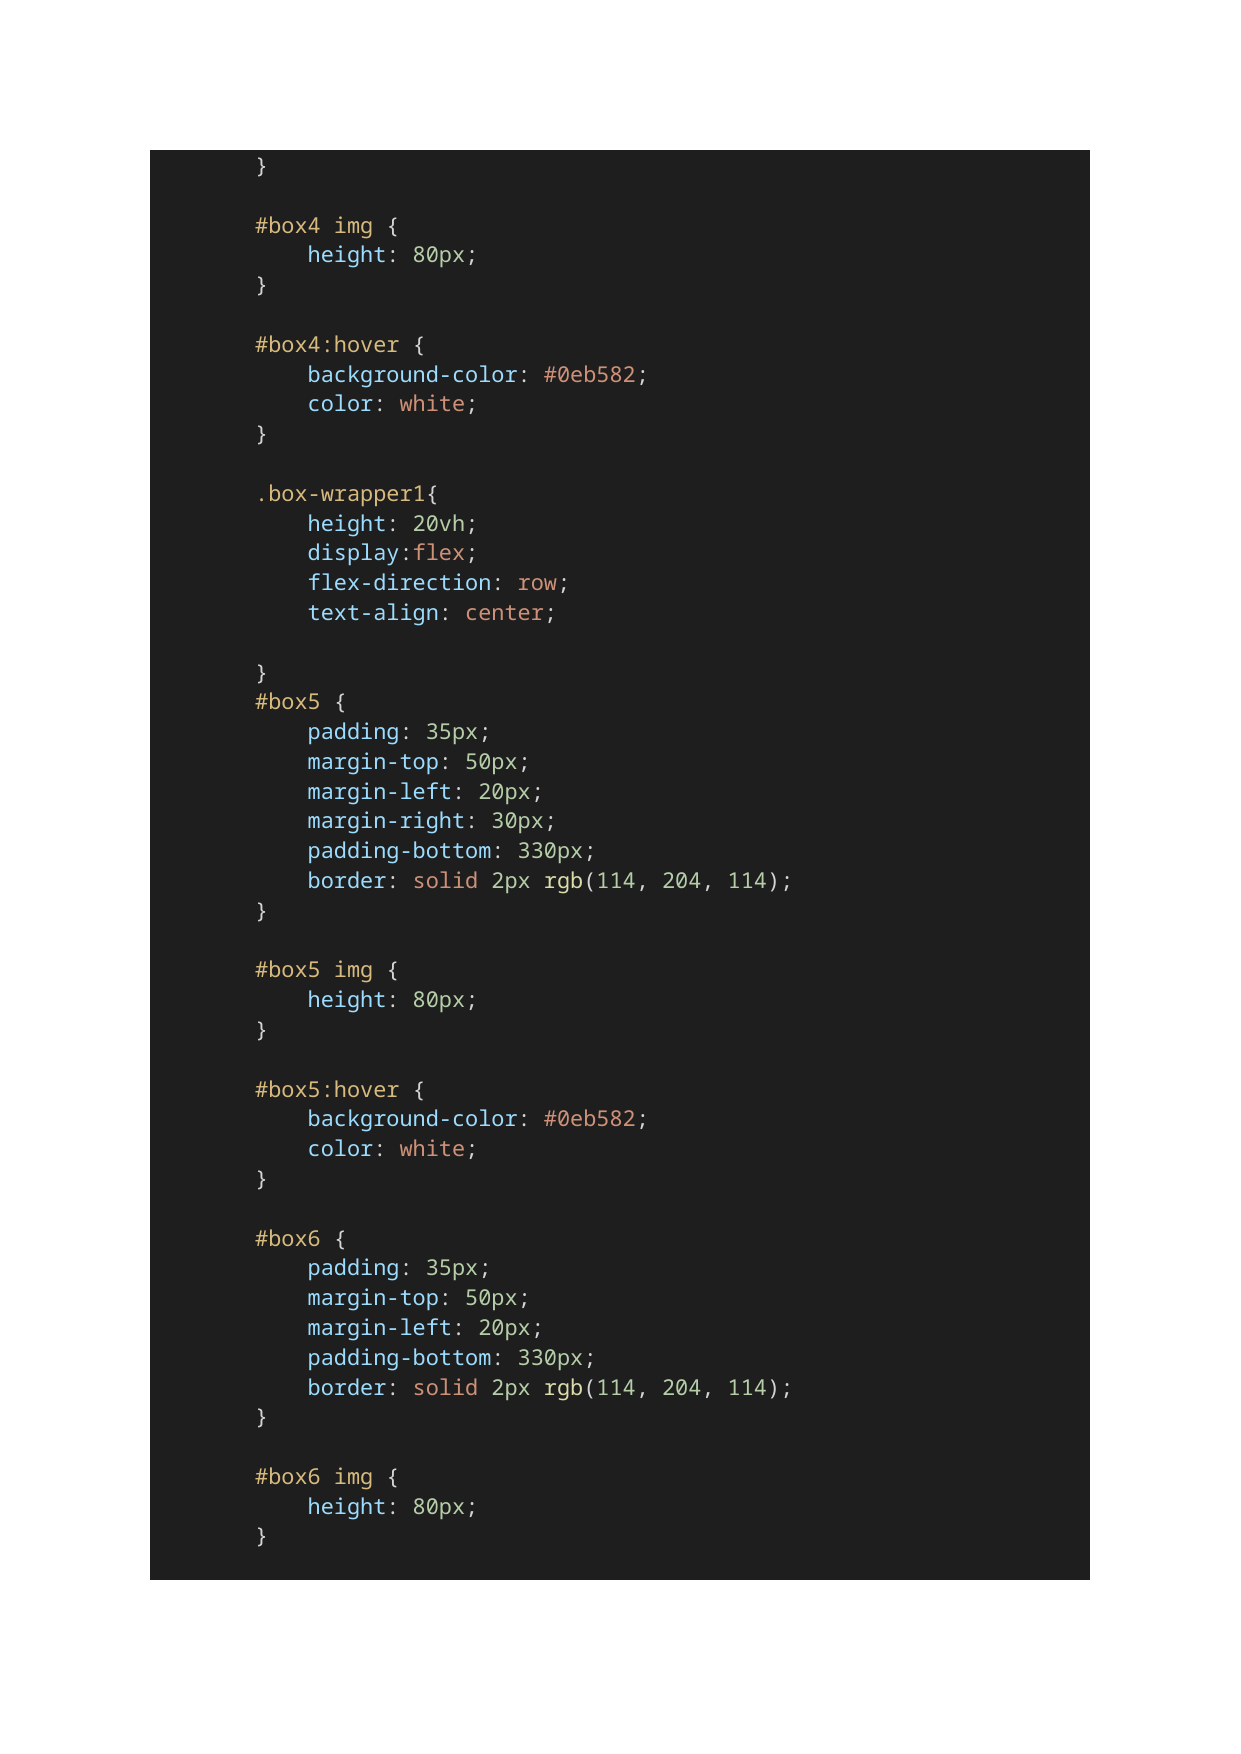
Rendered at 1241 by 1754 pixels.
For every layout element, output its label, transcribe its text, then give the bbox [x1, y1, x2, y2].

text } [150, 269, 1090, 299]
text margin-right: 30px; [150, 805, 1090, 835]
text border: solid 2px rgb(114, 204, 114); [150, 865, 1090, 895]
text background-color: #0eb582; [150, 1103, 1090, 1133]
text margin-top: 50px; [150, 1282, 1090, 1312]
text text-align: center; [150, 597, 1090, 627]
text #box5 img { [150, 954, 1090, 984]
text padding-bottom: 330px; [150, 835, 1090, 865]
text height: 80px; [150, 1491, 1090, 1520]
text } [150, 656, 1090, 686]
text } [150, 1520, 1090, 1550]
text #box5:hover { [150, 1073, 1090, 1103]
text flex-direction: row; [150, 567, 1090, 597]
text margin-left: 20px; [150, 1312, 1090, 1342]
text padding: 35px; [150, 716, 1090, 746]
text padding-bottom: 330px; [150, 1342, 1090, 1371]
text .box-wrapper1{ [150, 478, 1090, 507]
text border: solid 2px rgb(114, 204, 114); [150, 1371, 1090, 1401]
text background-color: #0eb582; [150, 358, 1090, 388]
text color: white; [150, 388, 1090, 418]
text } [150, 1014, 1090, 1044]
text height: 80px; [150, 984, 1090, 1014]
text #box6 img { [150, 1461, 1090, 1491]
text height: 80px; [150, 239, 1090, 269]
text #box4 img { [150, 209, 1090, 239]
text color: white; [150, 1133, 1090, 1163]
text } [150, 1401, 1090, 1431]
text } [150, 418, 1090, 448]
text #box5 { [150, 686, 1090, 716]
text margin-left: 20px; [150, 776, 1090, 805]
text } [150, 150, 1090, 180]
text #box4:hover { [150, 329, 1090, 358]
text margin-top: 50px; [150, 746, 1090, 776]
text #box6 { [150, 1222, 1090, 1252]
text } [150, 895, 1090, 924]
text } [150, 1163, 1090, 1193]
text padding: 35px; [150, 1252, 1090, 1282]
text display:flex; [150, 537, 1090, 567]
text height: 20vh; [150, 507, 1090, 537]
